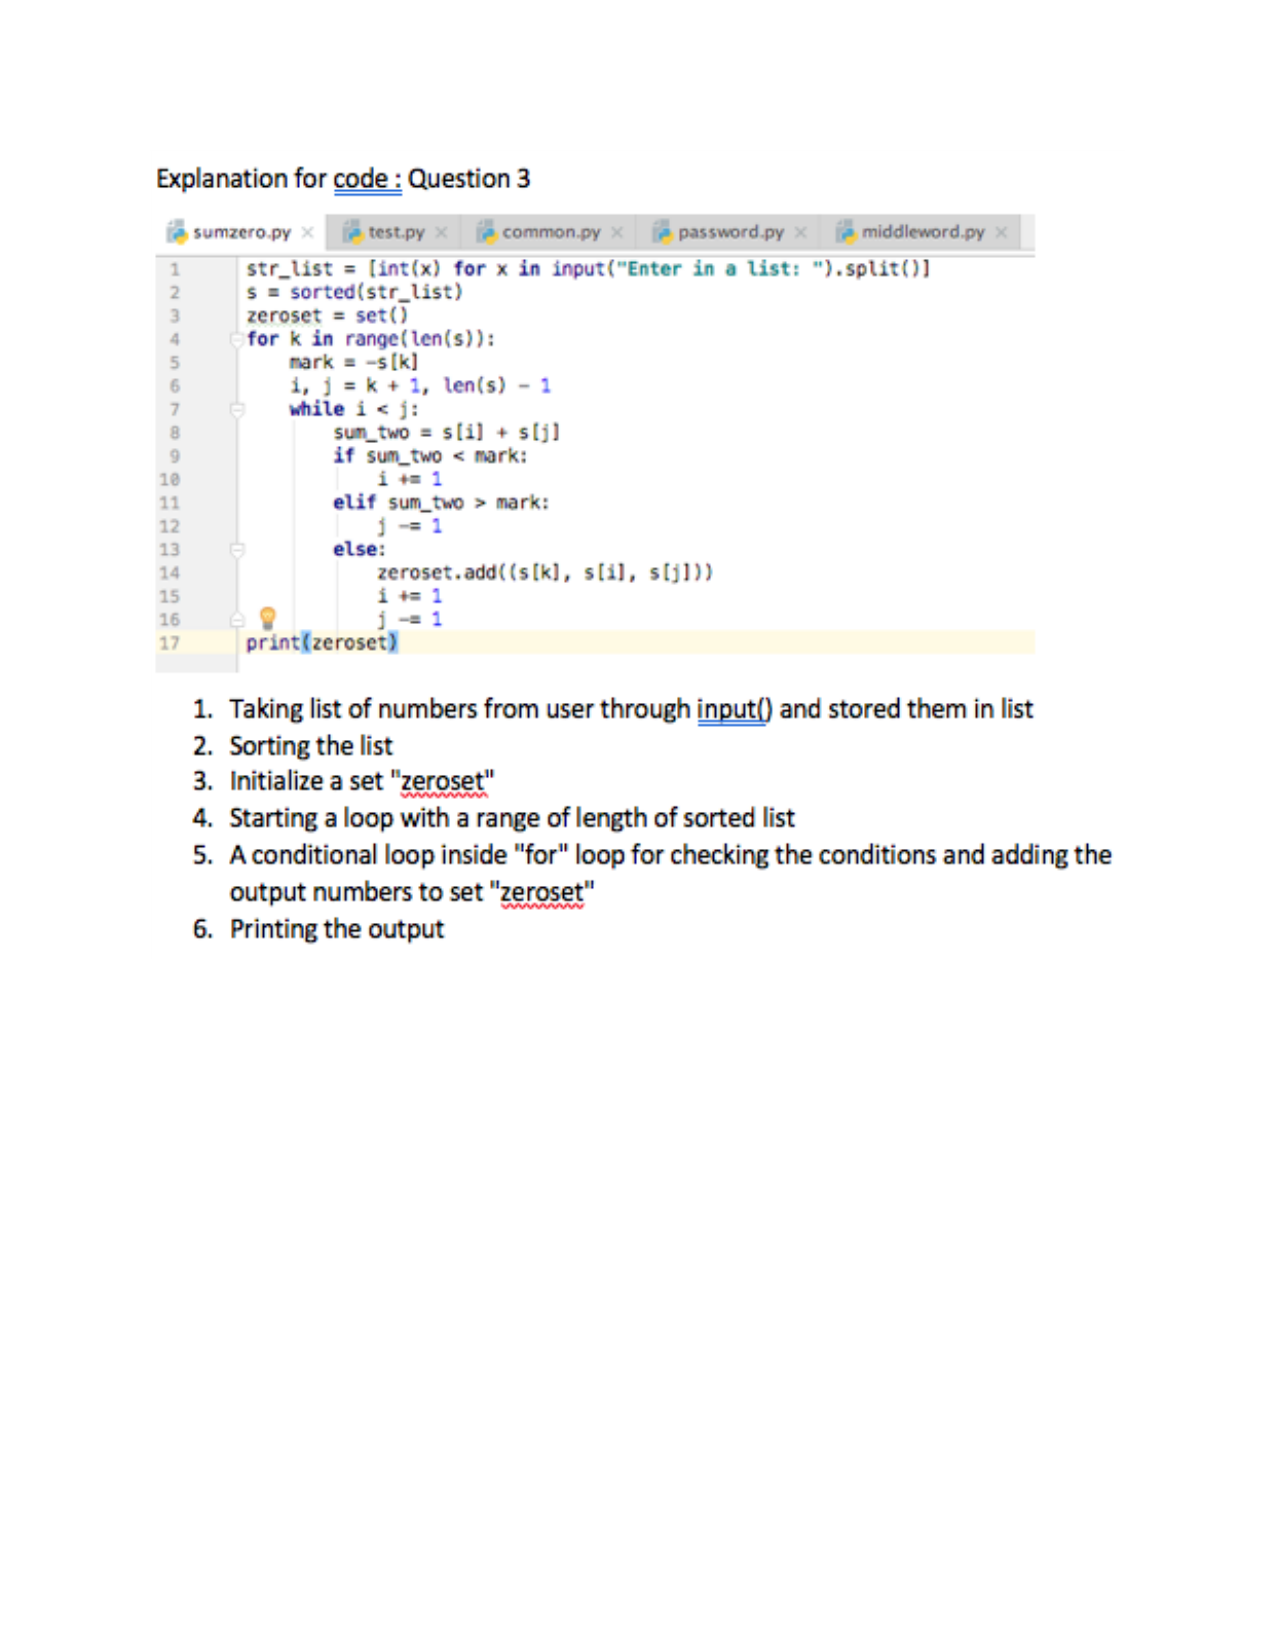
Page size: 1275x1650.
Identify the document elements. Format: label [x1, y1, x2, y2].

picture [150, 150, 1125, 959]
